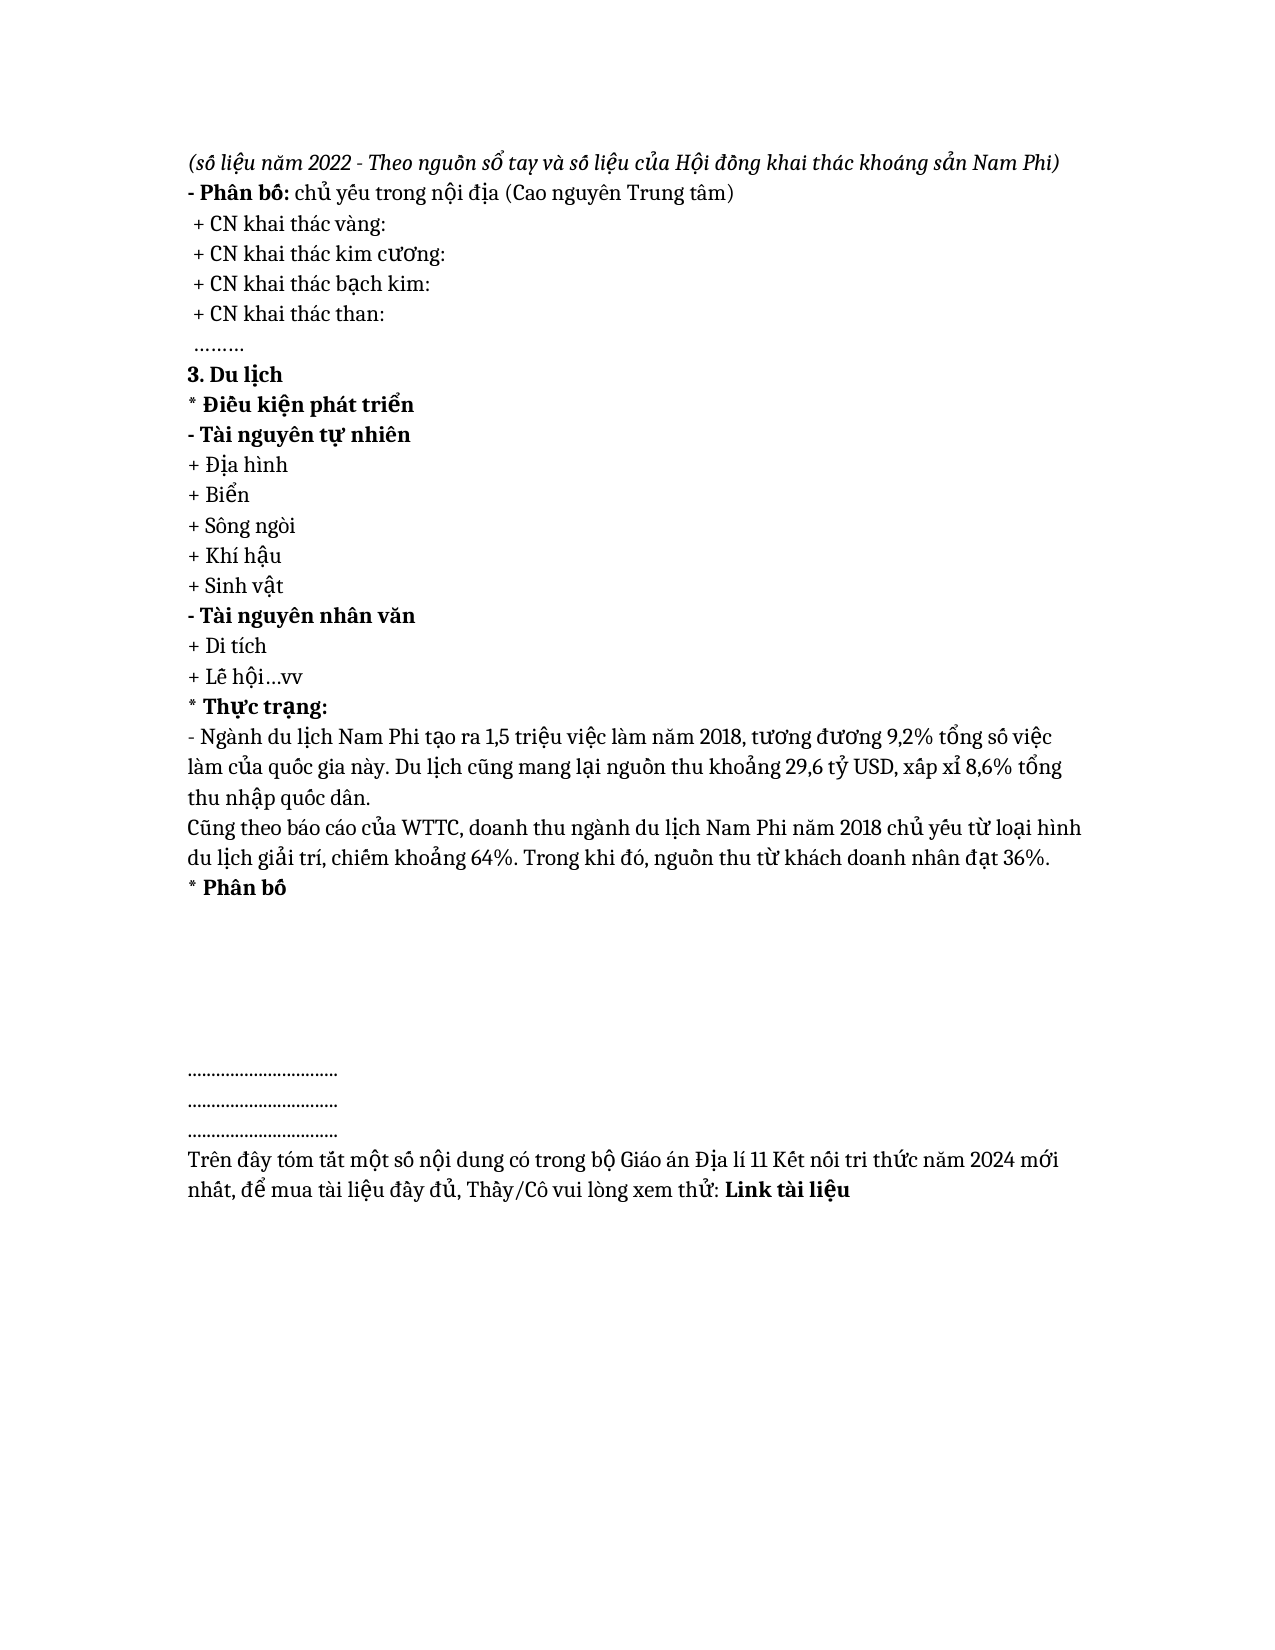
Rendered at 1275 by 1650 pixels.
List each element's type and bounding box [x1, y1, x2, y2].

text [187, 150, 1087, 1234]
